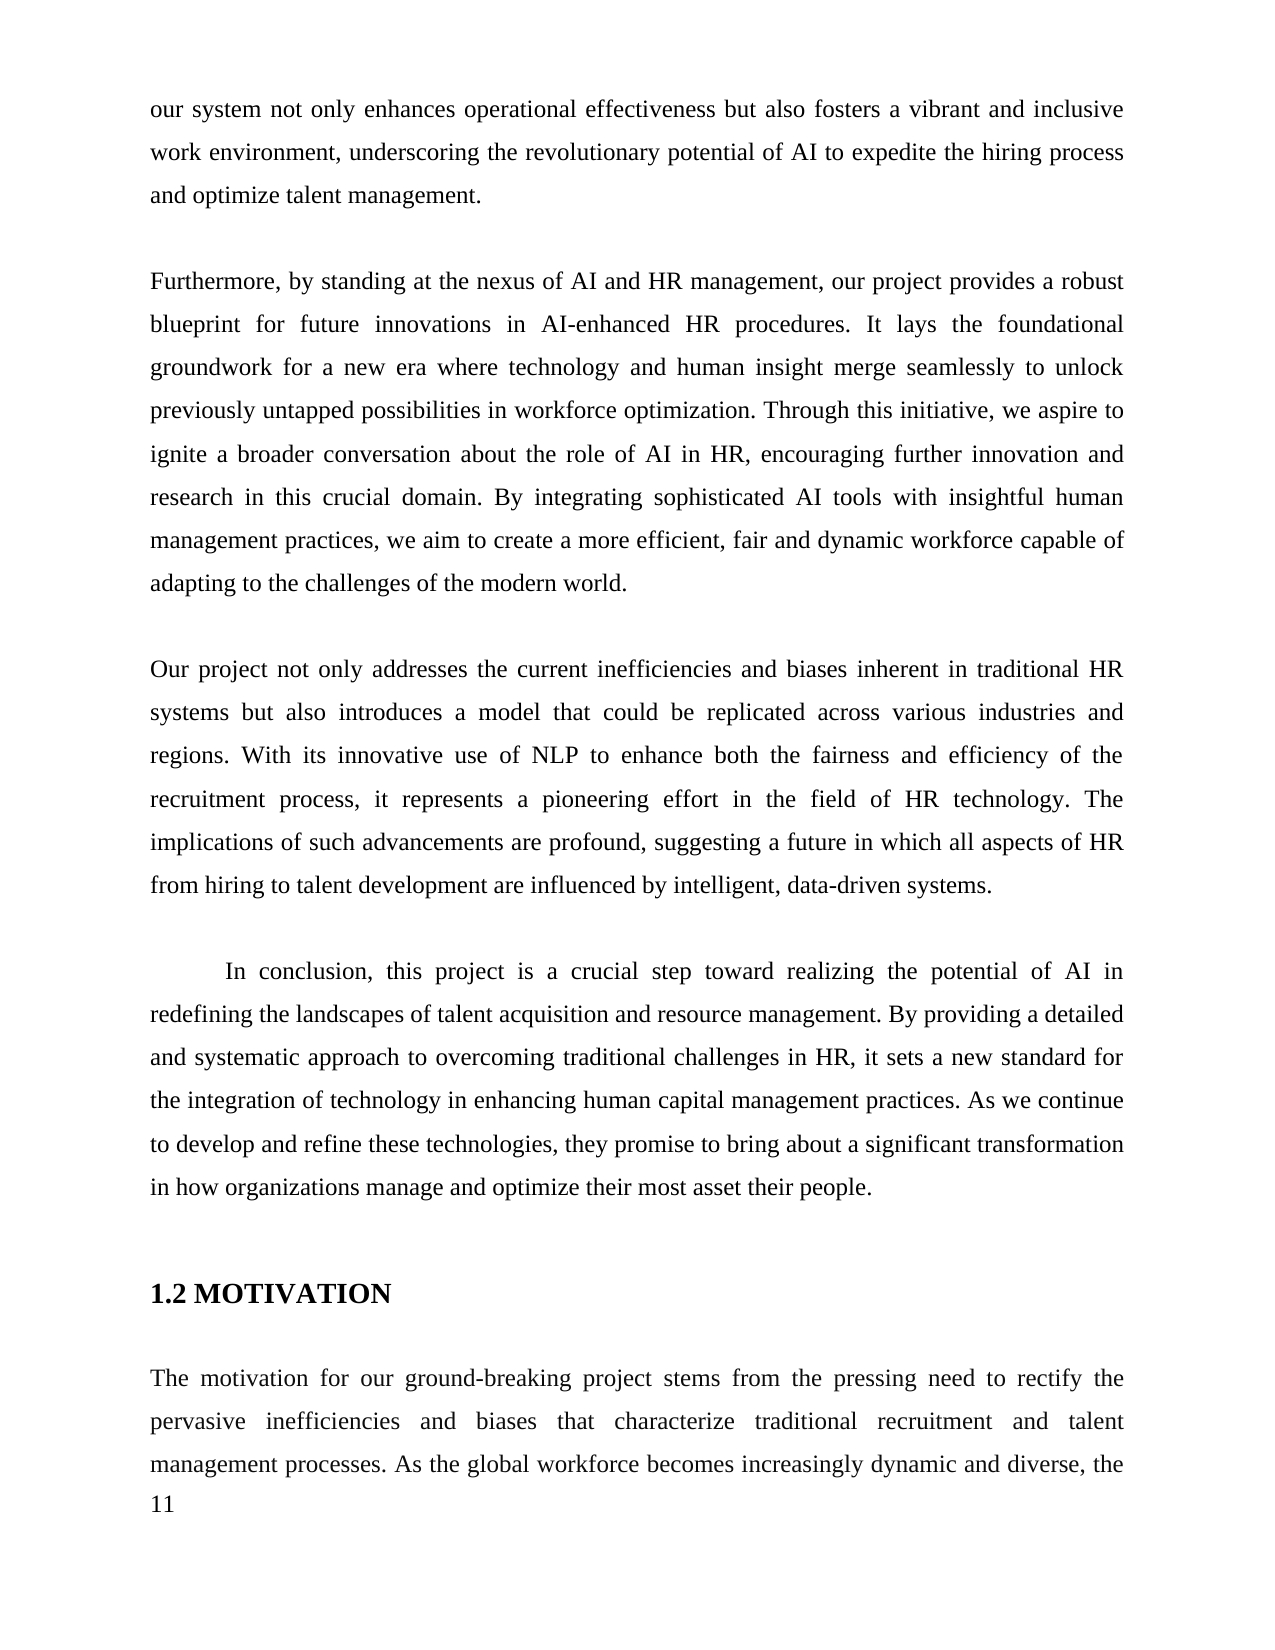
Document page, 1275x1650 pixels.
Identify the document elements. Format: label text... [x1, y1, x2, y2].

text Our project not only addresses the current inefficiencies and biases inherent in traditional HR systems but also introduces a model that could be replicated across various industries and regions. With its innovative use of NLP to enhance both the fairness and efficiency of the recruitment process, it represents a pioneering effort in the field of HR technology. The implications of such advancements are profound, suggesting a future in which all aspects of HR from hiring to talent development are influenced by intelligent, data-driven systems. [150, 654, 1125, 899]
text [150, 1363, 1125, 1478]
text In conclusion, this project is a crucial step toward realizing the potential of AI in redefining the landscapes of talent acquisition and resource management. By providing a detailed and systematic approach to overcoming traditional challenges in HR, it sets a new standard for the integration of technology in enhancing human capital management practices. As we continue to develop and refine these technologies, they promise to bring about a significant transformation in how organizations manage and optimize their most asset their people. [150, 956, 1125, 1201]
text Furthermore, by standing at the nexus of AI and HR management, our project provides a robust blueprint for future innovations in AI-enhanced HR procedures. It lays the foundational groundwork for a new era where technology and human insight merge seamlessly to unlock previously untapped possibilities in workforce optimization. Through this initiative, we aspire to ignite a broader conversation about the role of AI in HR, encouraging further innovation and research in this crucial domain. By integrating sophisticated AI tools with insightful human management practices, we aim to create a more efficient, fair and dynamic workforce capable of adapting to the challenges of the modern world. [150, 266, 1125, 597]
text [150, 94, 1125, 209]
subtitle 1.2 MOTIVATION [150, 1277, 1125, 1310]
